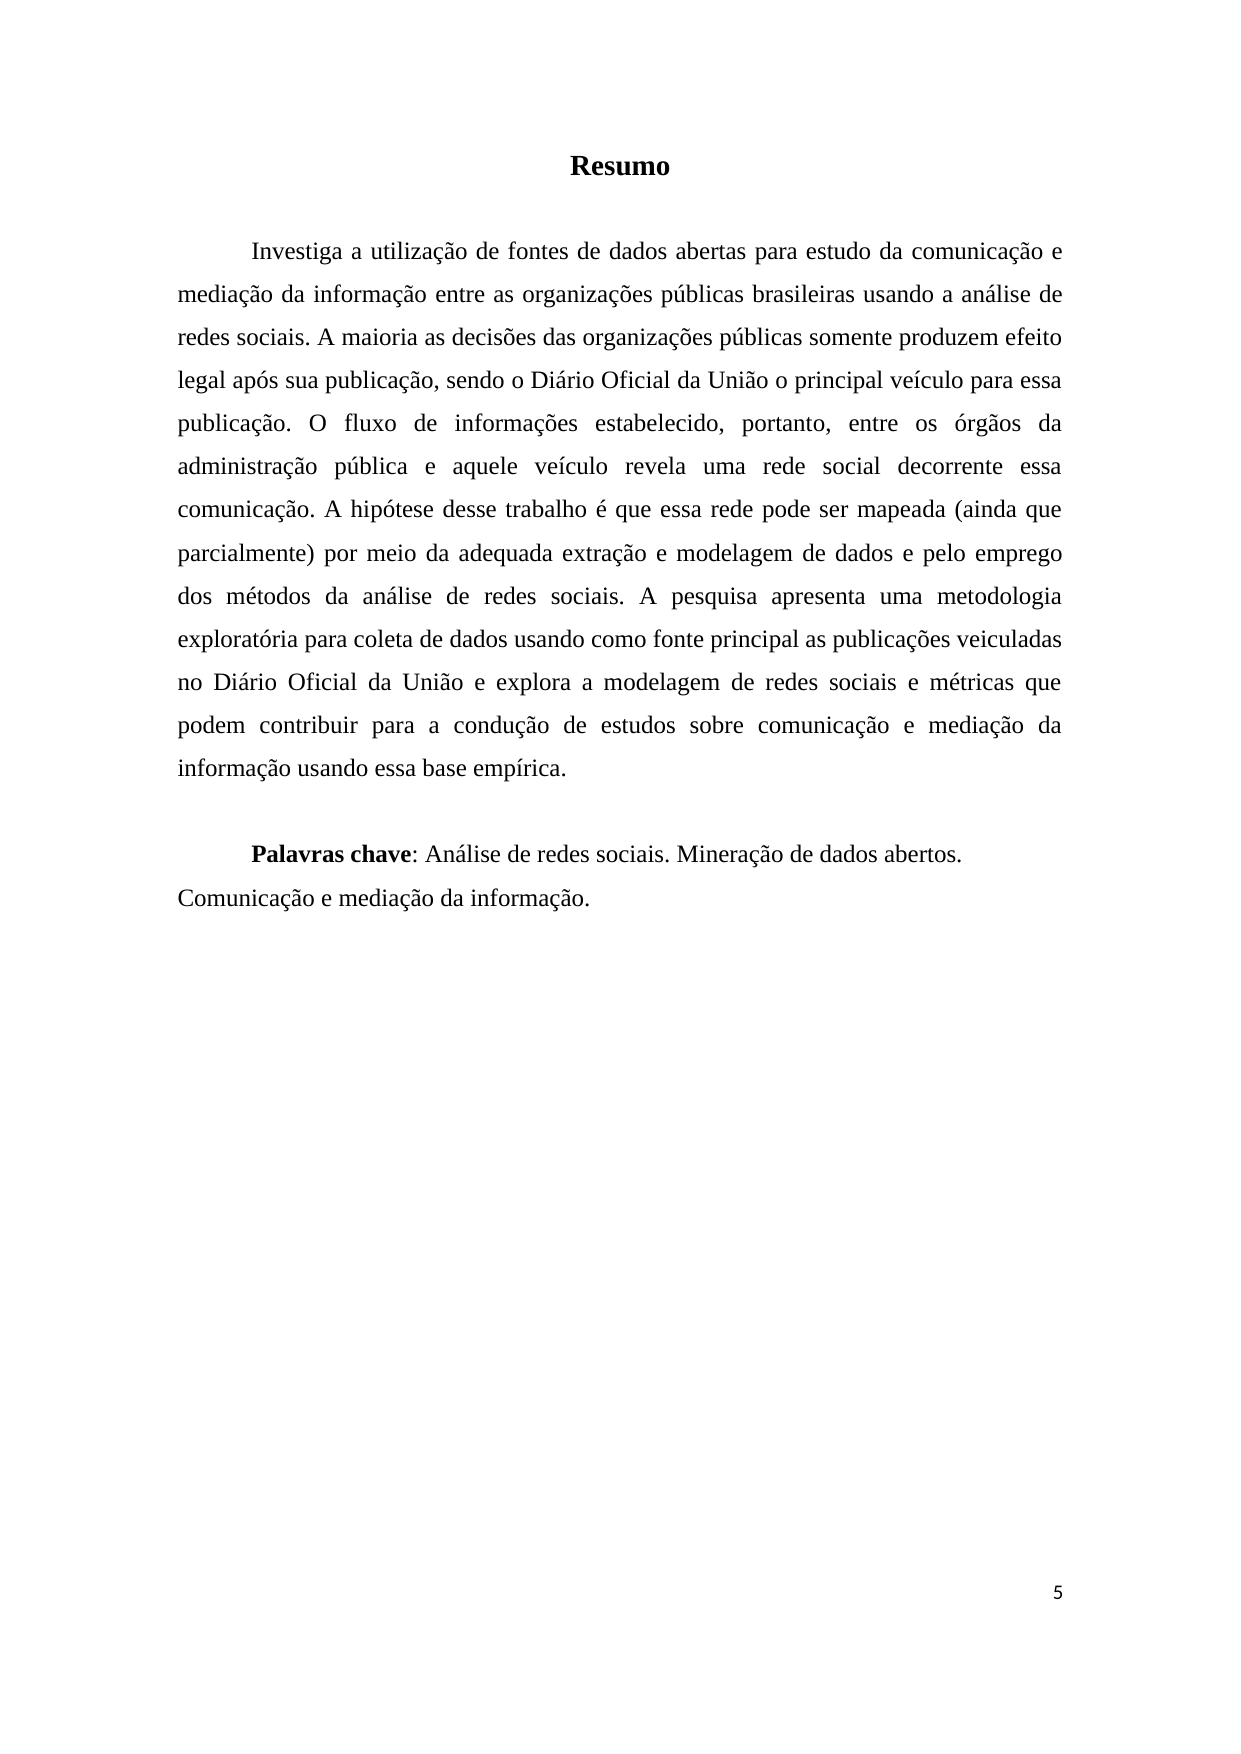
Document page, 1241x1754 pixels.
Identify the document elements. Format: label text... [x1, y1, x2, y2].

text Resumo [177, 148, 1063, 181]
text Investiga a utilização de fontes de dados abertas para estudo da comunicação e mediação da informação entre as organizações públicas brasileiras usando a análise de redes sociais. A maioria as decisões das organizações públicas somente produzem efeito legal após sua publicação, sendo o Diário Oficial da União o principal veículo para essa publicação. O fluxo de informações estabelecido, portanto, entre os órgãos da administração pública e aquele veículo revela uma rede social decorrente essa comunicação. A hipótese desse trabalho é que essa rede pode ser mapeada (ainda que parcialmente) por meio da adequada extração e modelagem de dados e pelo emprego dos métodos da análise de redes sociais. A pesquisa apresenta uma metodologia exploratória para coleta de dados usando como fonte principal as publicações veiculadas no Diário Oficial da União e explora a modelagem de redes sociais e métricas que podem contribuir para a condução de estudos sobre comunicação e mediação da informação usando essa base empírica. [177, 236, 1063, 782]
text Palavras chave: Análise de redes sociais. Mineração de dados abertos. Comunicação e mediação da informação. [177, 839, 1063, 911]
